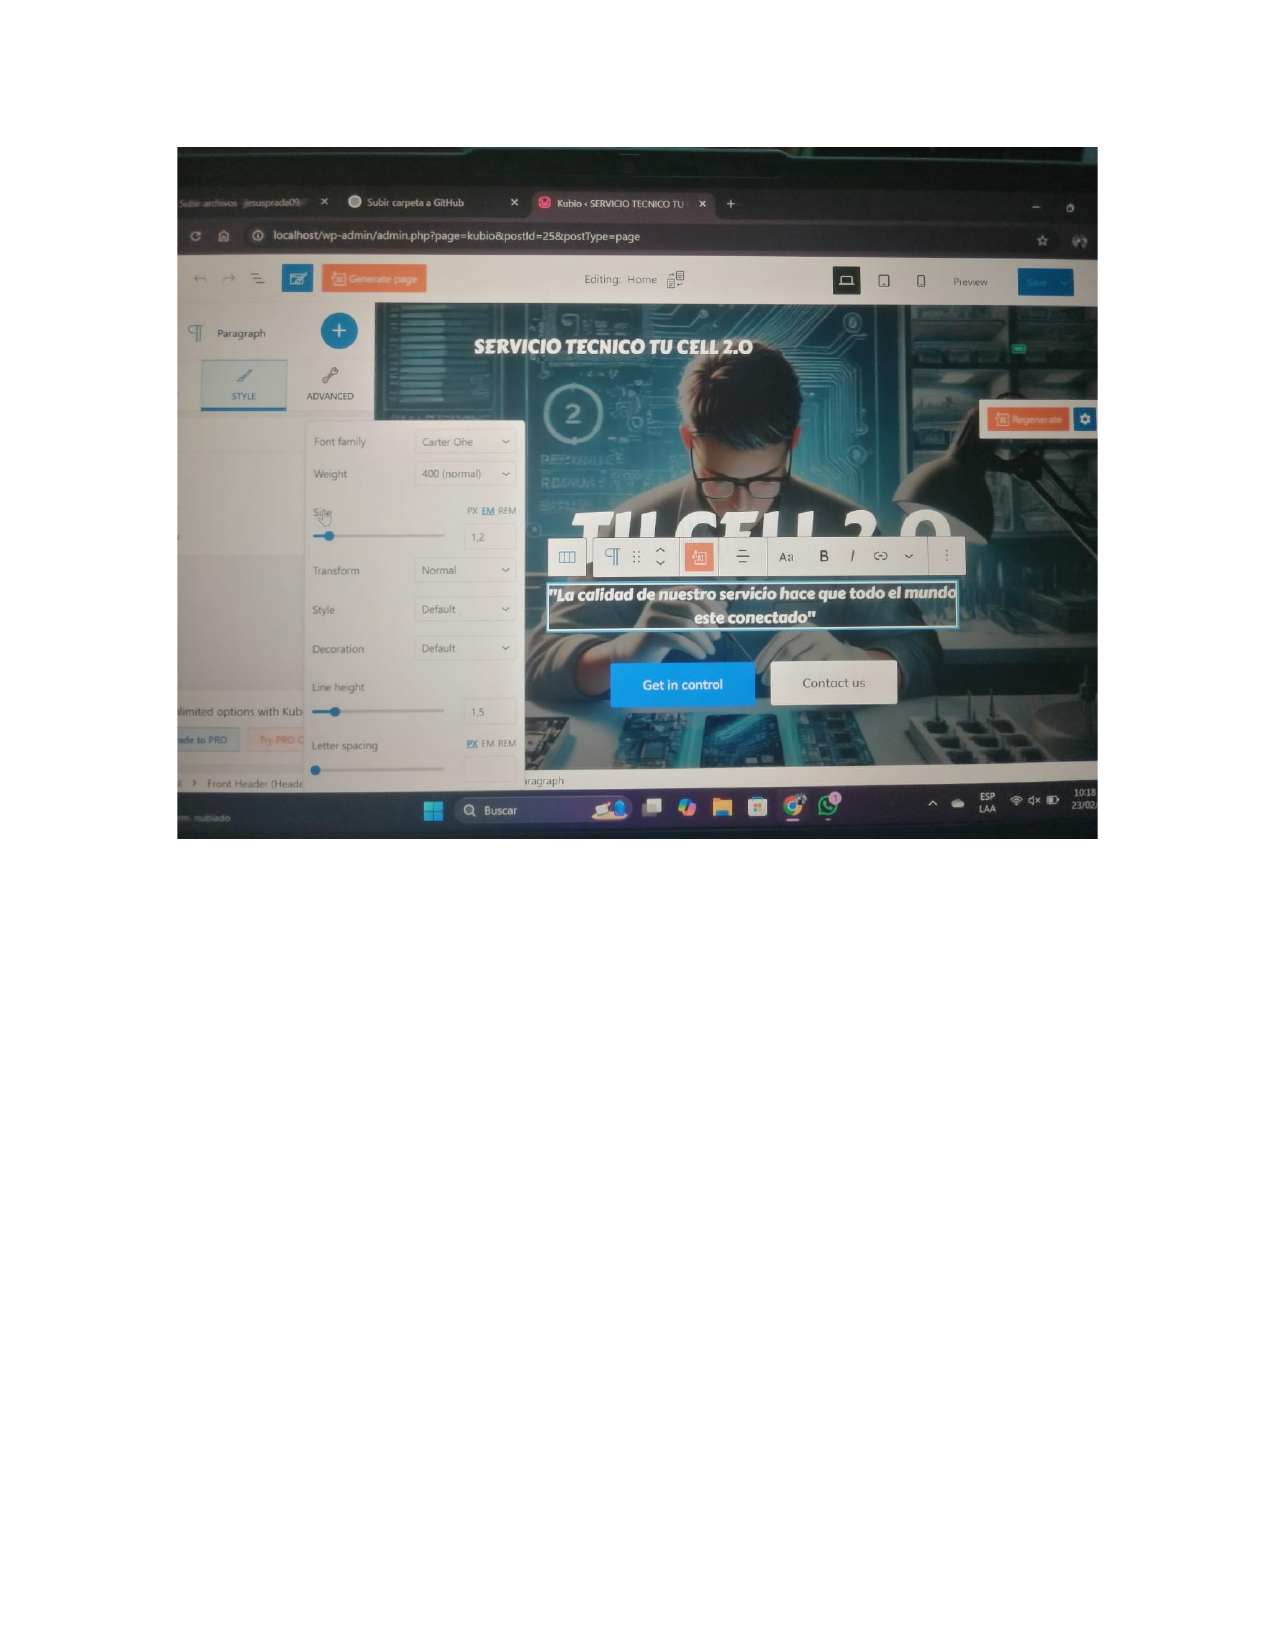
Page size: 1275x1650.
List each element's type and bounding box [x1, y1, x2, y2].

picture [177, 147, 1098, 839]
